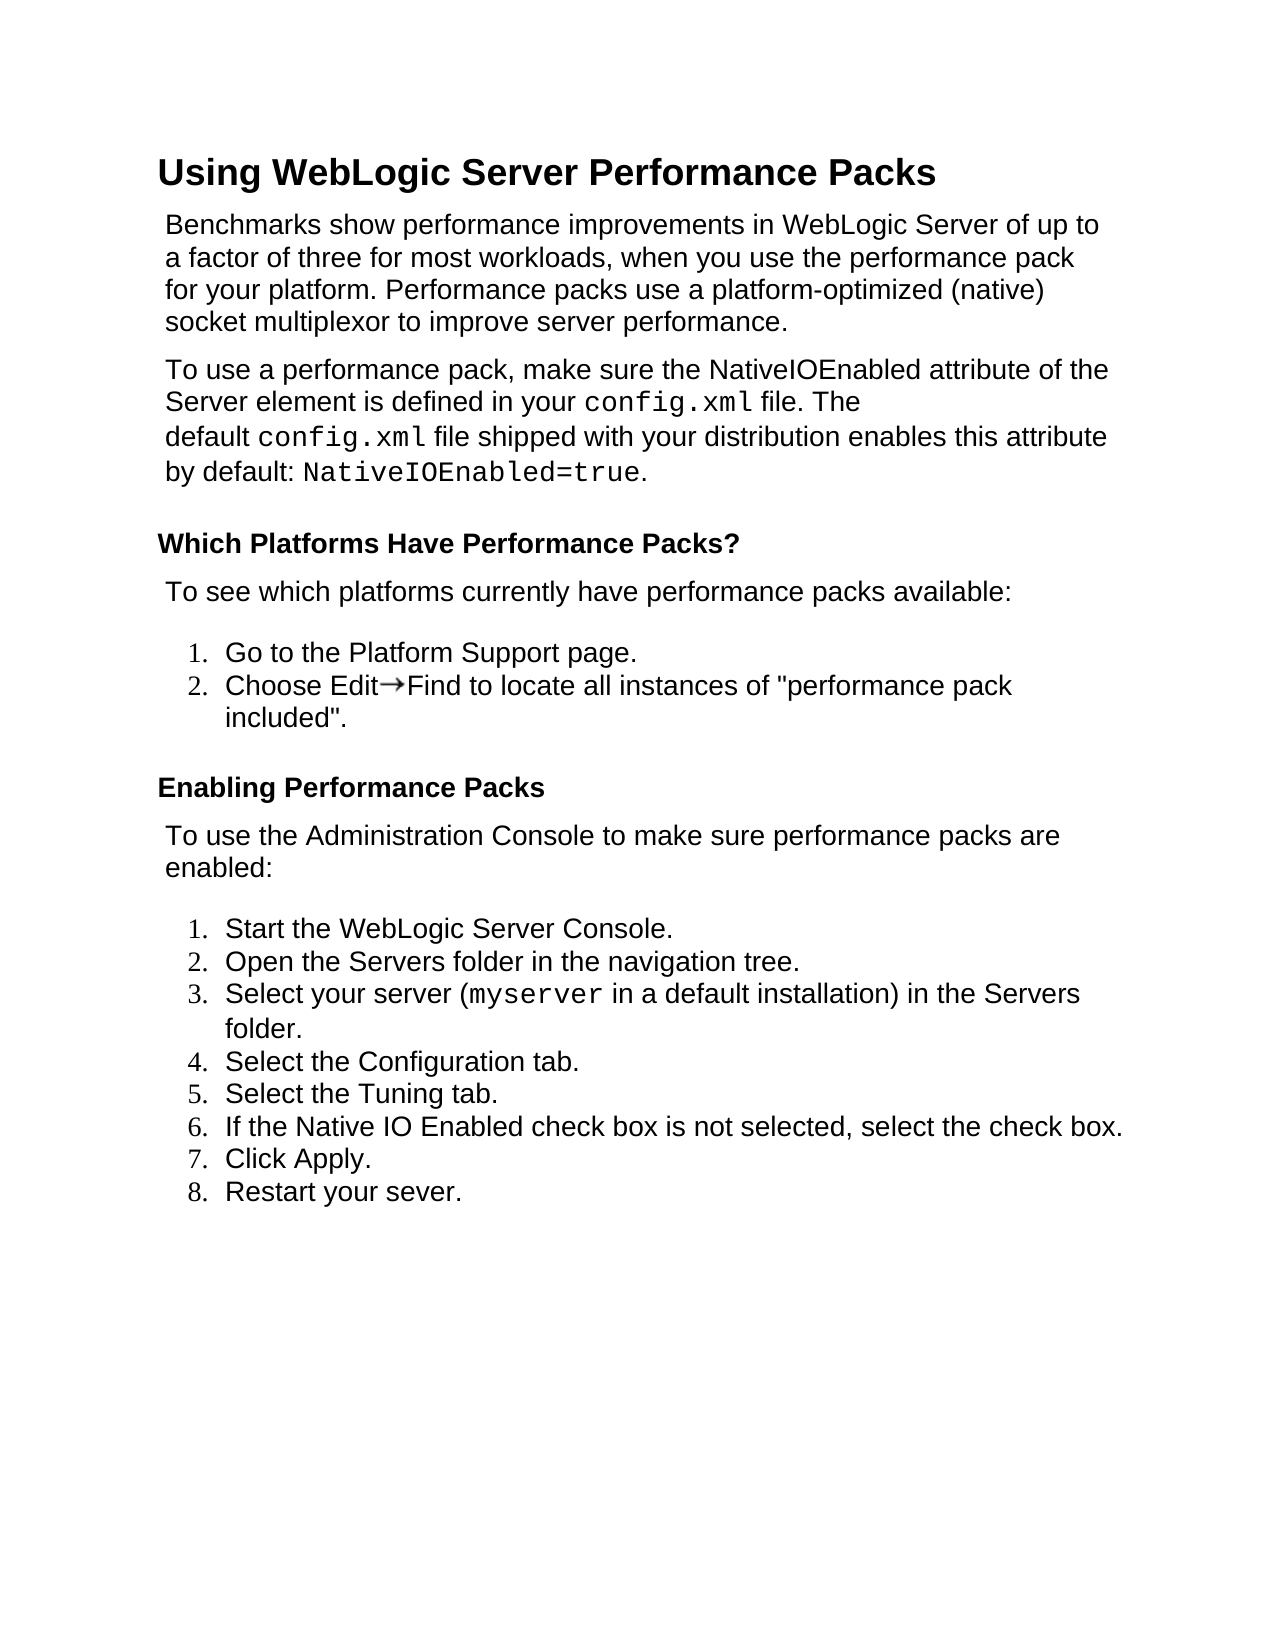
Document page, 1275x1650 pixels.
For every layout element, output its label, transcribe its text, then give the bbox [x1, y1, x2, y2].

list Restart your sever. [187, 1175, 1125, 1207]
list Select your server (myserver in a default installation) in the Servers folder. [187, 977, 1125, 1045]
list Select the Configuration tab. [187, 1045, 1125, 1077]
list Start the WebLogic Server Console. [187, 912, 1125, 945]
text Using WebLogic Server Performance Packs [157, 150, 1125, 193]
list Choose EditFind to locate all instances of "performance pack included". [187, 669, 1125, 734]
text To use a performance pack, make sure the NativeIOEnabled attribute of the Server element is defined in your config.xml file. The default config.xml file shipped with your distribution enables this attribute by default: NativeIOEnabled=true. [165, 353, 1110, 490]
list Click Apply. [187, 1142, 1125, 1175]
list Select the Tuning tab. [187, 1077, 1125, 1110]
text To see which platforms currently have performance packs available: [165, 575, 1110, 607]
text To use the Administration Console to make sure performance packs are enabled: [165, 818, 1110, 883]
list If the Native IO Enabled check box is not selected, select the check box. [187, 1110, 1125, 1142]
text Enabling Performance Packs [157, 771, 1125, 803]
picture [378, 671, 407, 696]
list Go to the Platform Support page. [187, 636, 1125, 669]
text Benchmarks show performance improvements in WebLogic Server of up to a factor of three for most workloads, when you use the performance pack for your platform. Performance packs use a platform-optimized (native) socket multiplexor to improve server performance. [165, 208, 1110, 338]
list Open the Servers folder in the navigation tree. [187, 945, 1125, 977]
text Which Platforms Have Performance Packs? [157, 527, 1125, 560]
